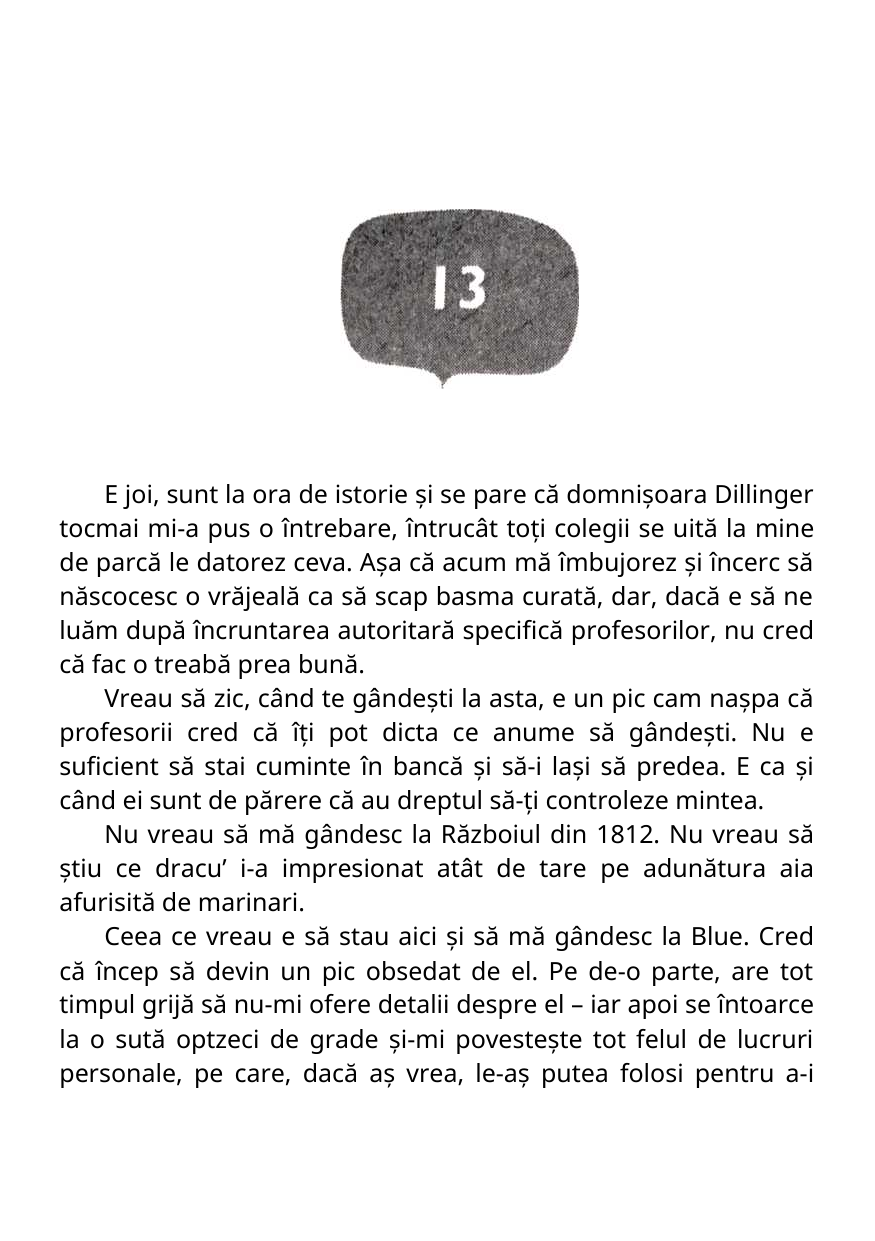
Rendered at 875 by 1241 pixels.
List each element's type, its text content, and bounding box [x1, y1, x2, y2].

text E joi, sunt la ora de istorie şi se pare că domnişoara Dillinger tocmai mi-a pus o întrebare, întrucât toţi colegii se uită la mine de parcă le datorez ceva. Aşa că acum mă îmbujorez şi încerc să născocesc o vrăjeală ca să scap basma curată, dar, dacă e să ne luăm după încruntarea autoritară specifică profesorilor, nu cred că fac o treabă prea bună. [59, 476, 815, 681]
text Vreau să zic, când te gândeşti la asta, e un pic cam naşpa că profesorii cred că îţi pot dicta ce anume să gândeşti. Nu e suficient să stai cuminte în bancă şi să-i laşi să predea. E ca şi când ei sunt de părere că au dreptul să-ţi controleze mintea. [59, 681, 815, 817]
text Nu vreau să mă gândesc la Războiul din 1812. Nu vreau să ştiu ce dracu’ i-a impresionat atât de tare pe adunătura aia afurisită de marinari. [59, 817, 815, 919]
picture [340, 209, 579, 389]
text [59, 919, 815, 1089]
